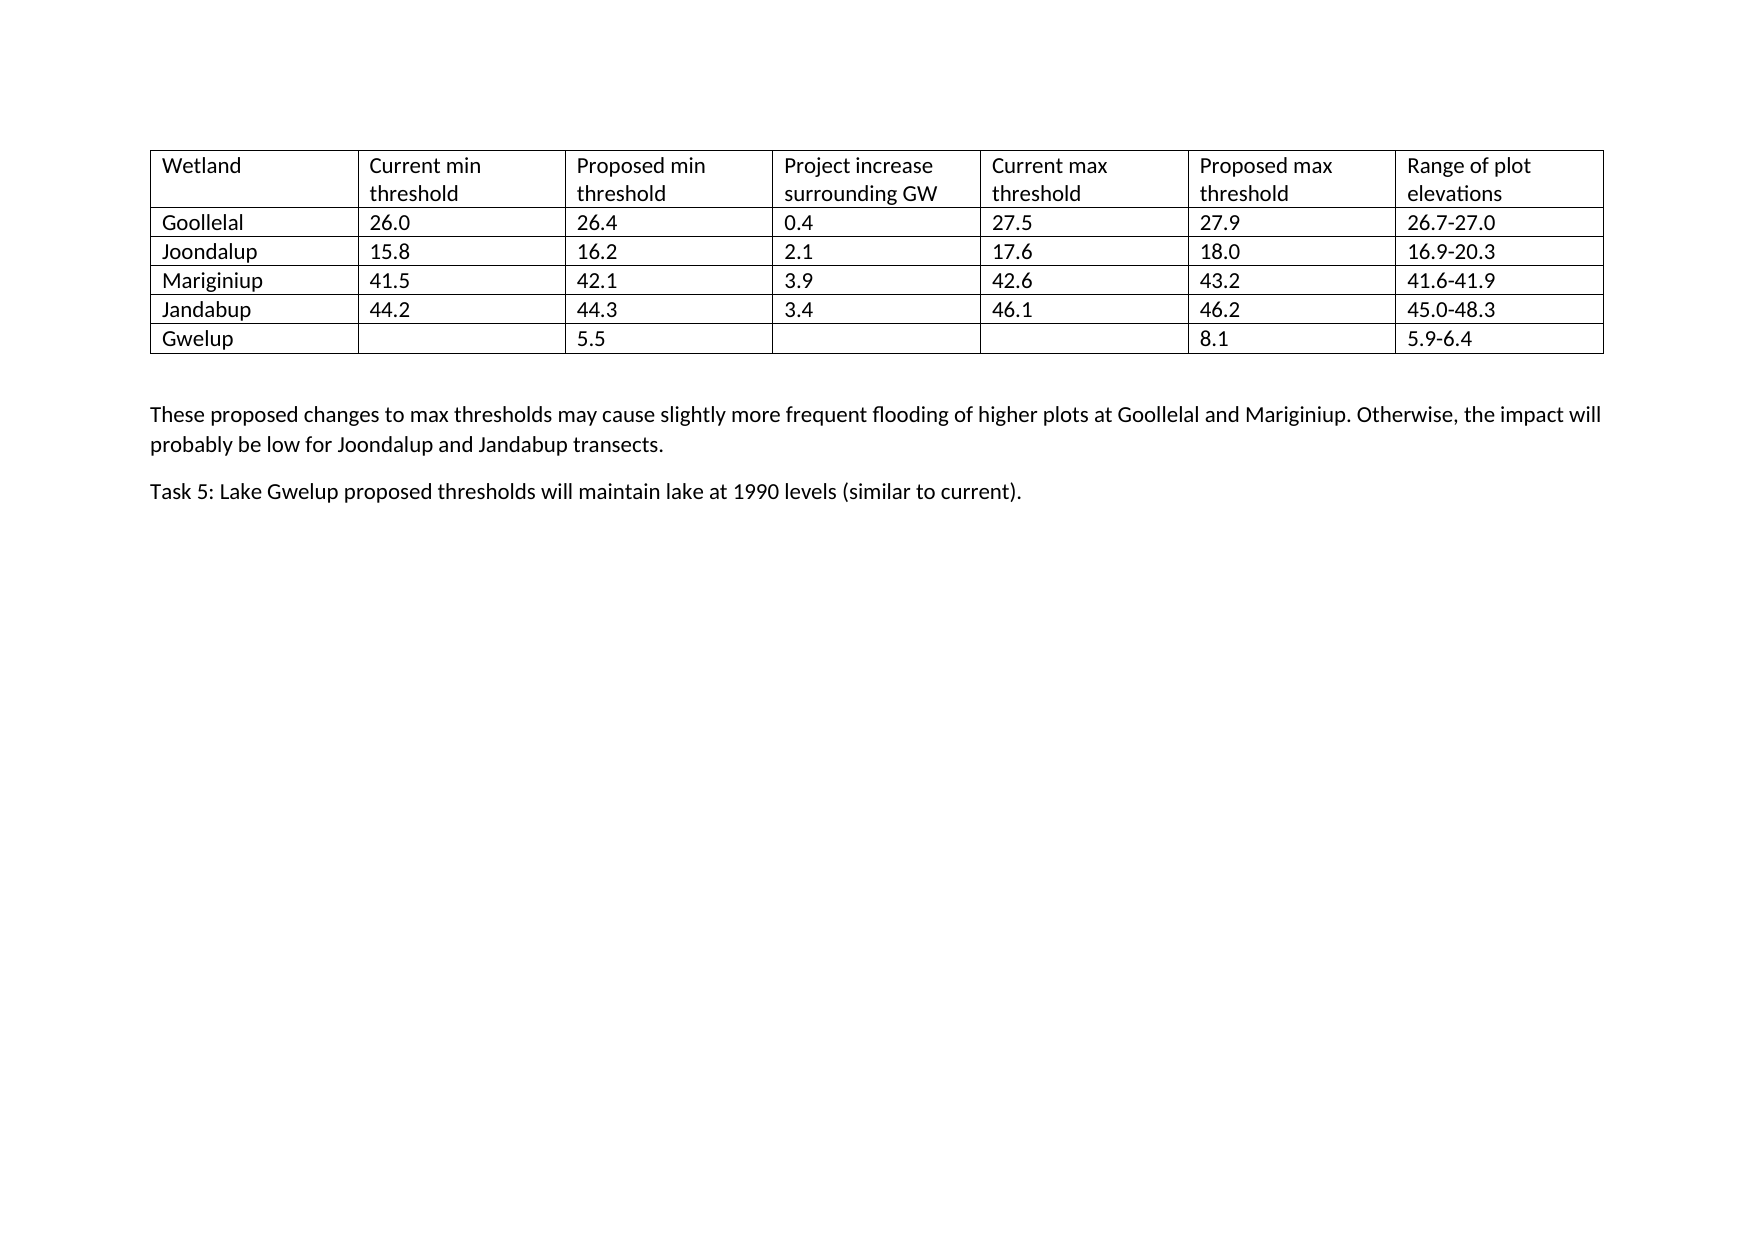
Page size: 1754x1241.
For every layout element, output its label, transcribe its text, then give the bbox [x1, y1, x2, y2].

table_cell 16.2 [566, 237, 772, 265]
table_cell 5.5 [566, 324, 772, 352]
table_cell 16.9-20.3 [1396, 237, 1603, 265]
table_header Current max threshold [981, 151, 1188, 207]
table_header Wetland [151, 151, 358, 207]
table_cell [773, 324, 980, 352]
table_cell 8.1 [1189, 324, 1395, 352]
table_cell [359, 324, 565, 352]
text These proposed changes to max thresholds may cause slightly more frequent flooding of higher plots at Goollelal and Mariginiup. Otherwise, the impact will probably be low for Joondalup and Jandabup transects. [150, 400, 1604, 458]
table_cell 3.4 [773, 295, 980, 323]
table_cell 41.5 [359, 266, 565, 294]
table_cell 42.6 [981, 266, 1188, 294]
table_cell 26.0 [359, 208, 565, 236]
table_header Proposed min threshold [566, 151, 772, 207]
table_cell 27.5 [981, 208, 1188, 236]
text Task 5: Lake Gwelup proposed thresholds will maintain lake at 1990 levels (similar to current). [150, 477, 1604, 505]
table_cell 44.2 [359, 295, 565, 323]
table_cell Jandabup [151, 295, 358, 323]
table_cell 26.7-27.0 [1396, 208, 1603, 236]
table_cell 0.4 [773, 208, 980, 236]
table_cell Mariginiup [151, 266, 358, 294]
table_cell 42.1 [566, 266, 772, 294]
table_header Proposed max threshold [1189, 151, 1395, 207]
table_cell 44.3 [566, 295, 772, 323]
table_cell 5.9-6.4 [1396, 324, 1603, 352]
table_cell 18.0 [1189, 237, 1395, 265]
table_header Project increase surrounding GW [773, 151, 980, 207]
table_cell 46.2 [1189, 295, 1395, 323]
table_cell Goollelal [151, 208, 358, 236]
table_cell 46.1 [981, 295, 1188, 323]
table_cell 2.1 [773, 237, 980, 265]
table_cell 41.6-41.9 [1396, 266, 1603, 294]
table_cell 27.9 [1189, 208, 1395, 236]
table_cell 15.8 [359, 237, 565, 265]
table_cell 45.0-48.3 [1396, 295, 1603, 323]
table_header Range of plot elevations [1396, 151, 1603, 207]
table_cell 43.2 [1189, 266, 1395, 294]
table_header Current min threshold [359, 151, 565, 207]
table_cell 26.4 [566, 208, 772, 236]
table_cell Joondalup [151, 237, 358, 265]
table_cell [981, 324, 1188, 352]
table_cell 3.9 [773, 266, 980, 294]
table_cell Gwelup [151, 324, 358, 352]
table_cell 17.6 [981, 237, 1188, 265]
